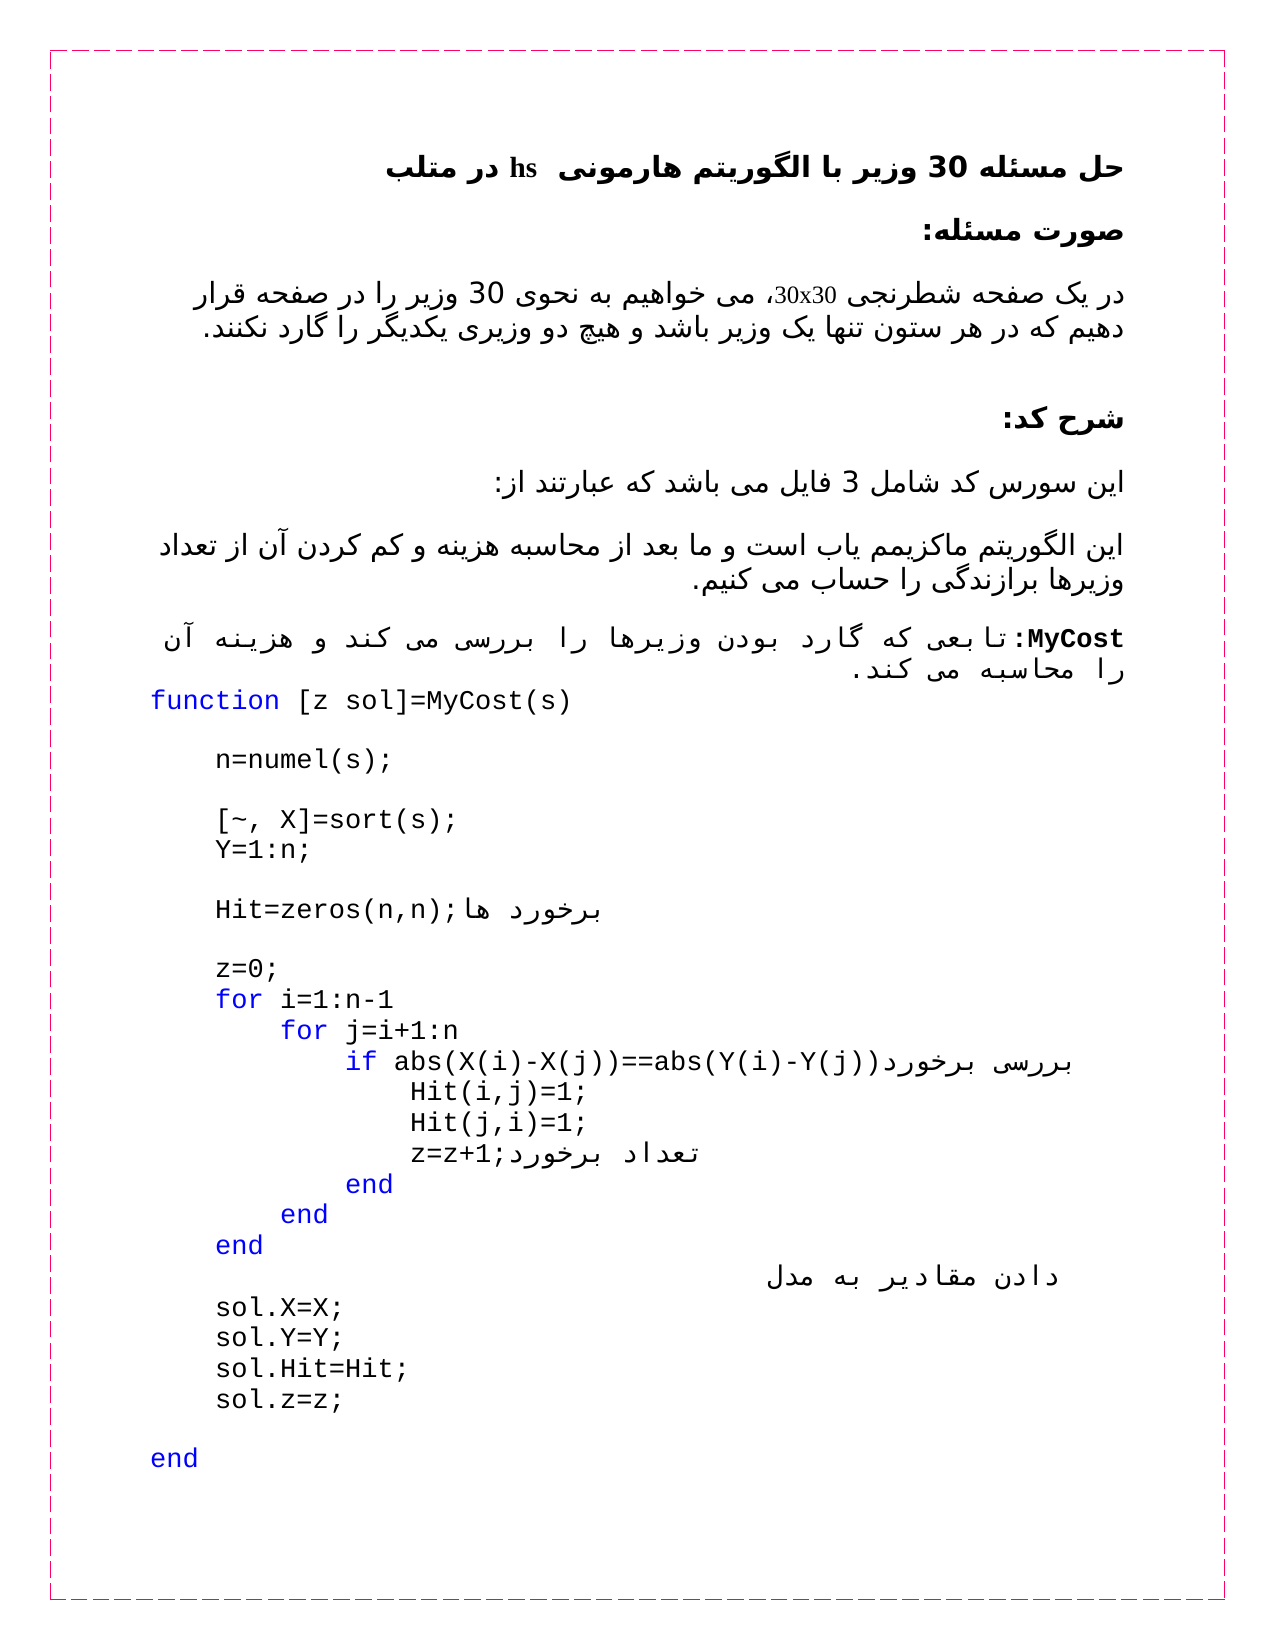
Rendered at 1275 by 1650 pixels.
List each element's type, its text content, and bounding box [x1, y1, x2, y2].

text for i=1:n-1 [150, 986, 1125, 1017]
text در یک صفحه شطرنجی 30x30، می خواهیم به نحوی 30 وزیر را در صفحه قرار دهیم که در هر ستون تنها یک وزیر باشد و هیچ دو وزیری یکدیگر را گارد نکنند. [150, 276, 1125, 344]
text Y=1:n; [150, 836, 1125, 867]
text end [150, 1170, 1125, 1201]
text z=z+1;تعداد برخورد [150, 1140, 1125, 1170]
text دادن مقادیر به مدل [150, 1263, 1125, 1293]
text for j=i+1:n [150, 1017, 1125, 1047]
text حل مسئله 30 وزیر با الگوریتم هارمونی hs در متلب [150, 150, 1125, 184]
text شرح کد: [150, 402, 1125, 436]
text Hit=zeros(n,n);برخورد ها [150, 896, 1125, 927]
text end [150, 1201, 1125, 1232]
text این سورس کد شامل 3 فایل می باشد که عبارتند از: [150, 465, 1125, 499]
text end [150, 1445, 1125, 1476]
text sol.Hit=Hit; [150, 1355, 1125, 1386]
text [~, X]=sort(s); [150, 806, 1125, 836]
text این الگوریتم ماکزیمم یاب است و ما بعد از محاسبه هزینه و کم کردن آن از تعداد وزیرها برازندگی را حساب می کنیم. [150, 528, 1125, 596]
text MyCost:تابعی که گارد بودن وزیرها را بررسی می کند و هزینه آن را محاسبه می کند. [150, 625, 1125, 687]
text z=0; [150, 955, 1125, 986]
text sol.Y=Y; [150, 1324, 1125, 1355]
text function [z sol]=MyCost(s) [150, 687, 1125, 717]
text sol.z=z; [150, 1386, 1125, 1416]
text if abs(X(i)-X(j))==abs(Y(i)-Y(j))بررسی برخورد [150, 1047, 1125, 1078]
text Hit(i,j)=1; [150, 1078, 1125, 1109]
text sol.X=X; [150, 1293, 1125, 1324]
text Hit(j,i)=1; [150, 1109, 1125, 1140]
text end [150, 1232, 1125, 1263]
text n=numel(s); [150, 746, 1125, 777]
text صورت مسئله: [150, 213, 1125, 247]
